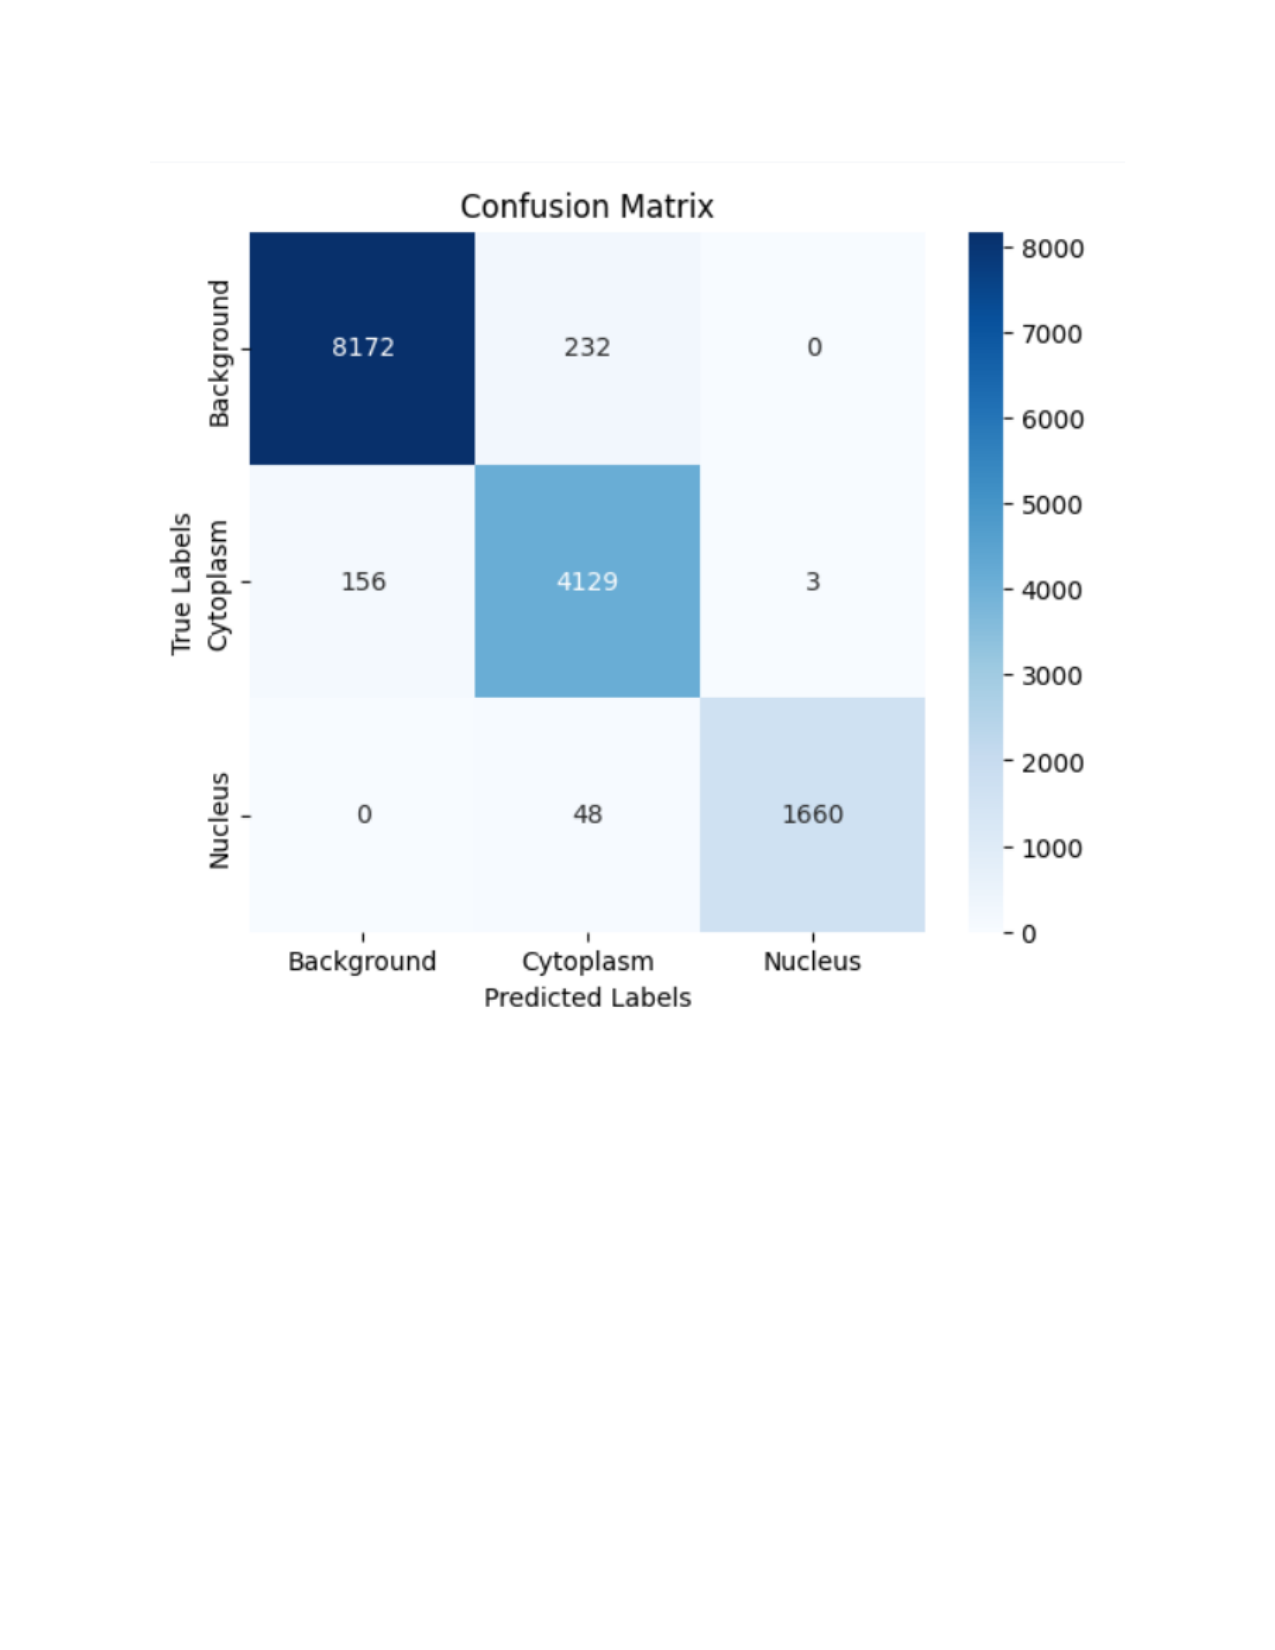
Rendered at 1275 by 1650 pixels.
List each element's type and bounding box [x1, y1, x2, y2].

picture [150, 150, 1125, 1031]
